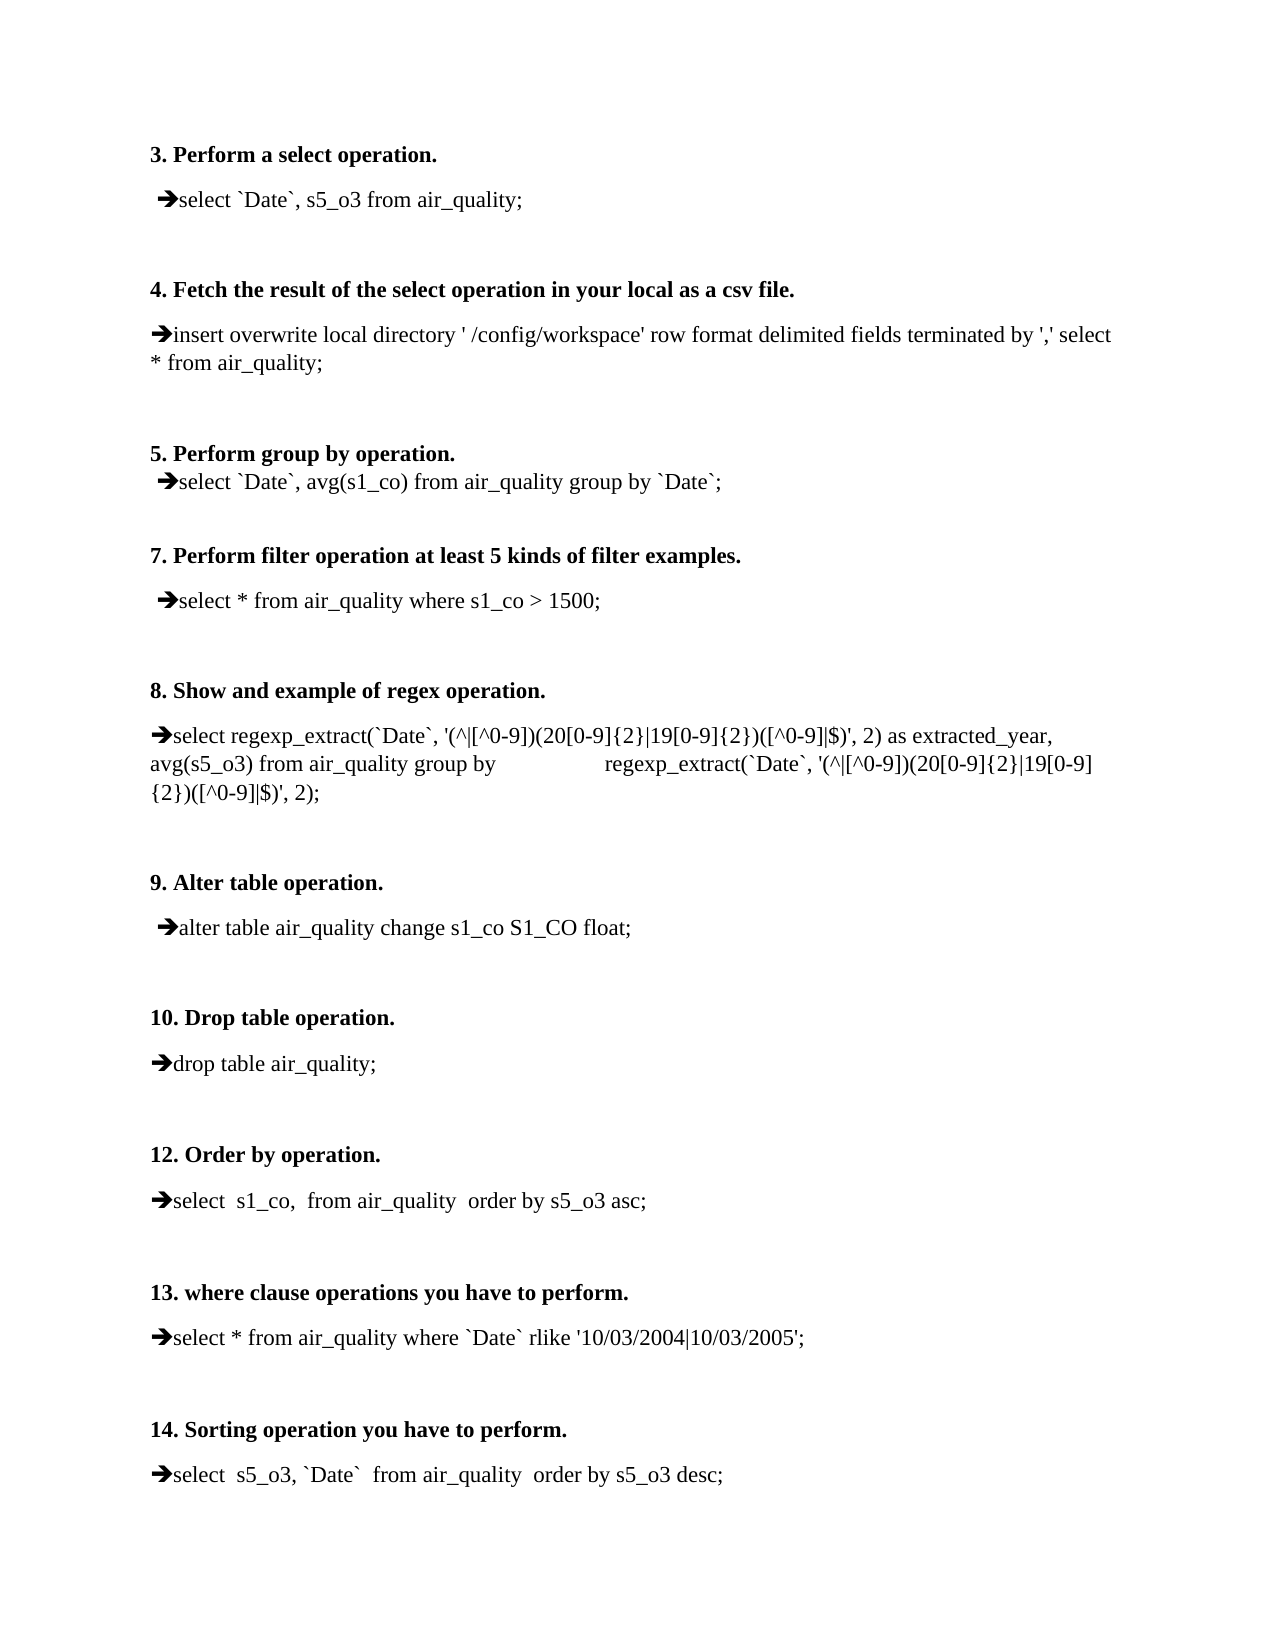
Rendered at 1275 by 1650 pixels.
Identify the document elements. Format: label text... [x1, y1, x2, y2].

text 10. Drop table operation. [150, 1004, 1125, 1031]
text 3. Perform a select operation. [150, 141, 1125, 167]
text 9. Alter table operation. [150, 869, 1125, 896]
text select regexp_extract(`Date`, '(^|[^0-9])(20[0-9]{2}|19[0-9]{2})([^0-9]|$)', 2) as extracted_year, avg(s5_o3) from air_quality group by regexp_extract(`Date`, '(^|[^0-9])(20[0-9]{2}|19[0-9]{2})([^0-9]|$)', 2); [150, 722, 1125, 805]
text insert overwrite local directory ' /config/workspace' row format delimited fields terminated by ',' select * from air_quality; [150, 321, 1125, 376]
text select * from air_quality where s1_co > 1500; [150, 587, 1125, 613]
text 12. Order by operation. [150, 1142, 1125, 1168]
text alter table air_quality change s1_co S1_CO float; [150, 914, 1125, 941]
text 5. Perform group by operation. [150, 440, 1125, 466]
text 8. Show and example of regex operation. [150, 677, 1125, 703]
text 13. where clause operations you have to perform. [150, 1279, 1125, 1305]
text 14. Sorting operation you have to perform. [150, 1416, 1125, 1442]
text select s1_co, from air_quality order by s5_o3 asc; [150, 1187, 1125, 1213]
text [150, 1324, 1125, 1350]
text drop table air_quality; [150, 1049, 1125, 1076]
text 4. Fetch the result of the select operation in your local as a csv file. [150, 276, 1125, 302]
text 7. Perform filter operation at least 5 kinds of filter examples. [150, 542, 1125, 568]
text select `Date`, s5_o3 from air_quality; [150, 186, 1125, 212]
text select `Date`, avg(s1_co) from air_quality group by `Date`; [150, 468, 1125, 494]
text select s5_o3, `Date` from air_quality order by s5_o3 desc; [150, 1461, 1125, 1487]
